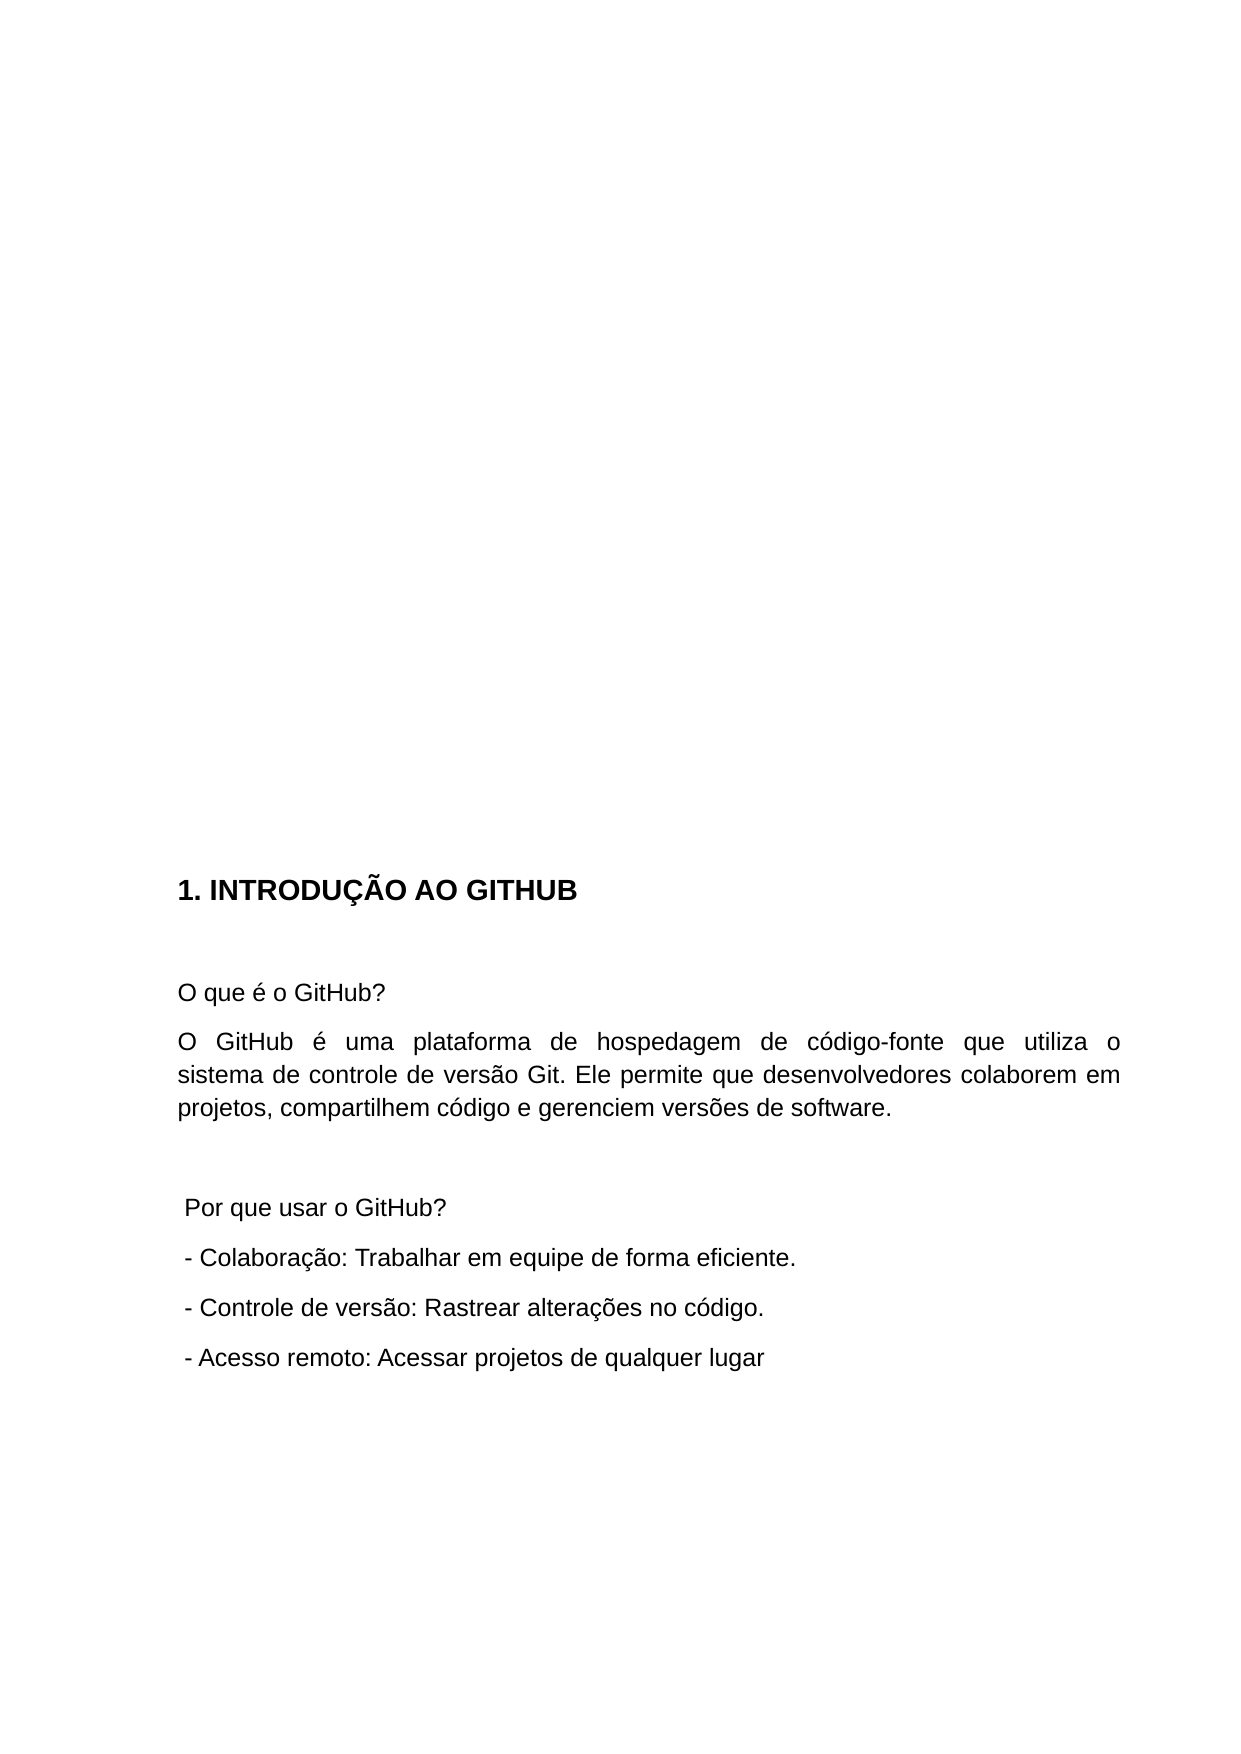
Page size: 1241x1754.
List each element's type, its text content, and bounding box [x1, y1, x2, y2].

text - Controle de versão: Rastrear alterações no código. [177, 1293, 1122, 1322]
text Por que usar o GitHub? [177, 1193, 1122, 1222]
text - Colaboração: Trabalhar em equipe de forma eficiente. [177, 1242, 1122, 1271]
text - Acesso remoto: Acessar projetos de qualquer lugar [177, 1343, 1122, 1371]
text O GitHub é uma plataforma de hospedagem de código-fonte que utiliza o sistema de controle de versão Git. Ele permite que desenvolvedores colaborem em projetos, compartilhem código e gerenciem versões de software. [177, 1027, 1122, 1122]
text 1. INTRODUÇÃO AO GITHUB [177, 873, 1122, 906]
text O que é o GitHub? [177, 978, 1122, 1006]
